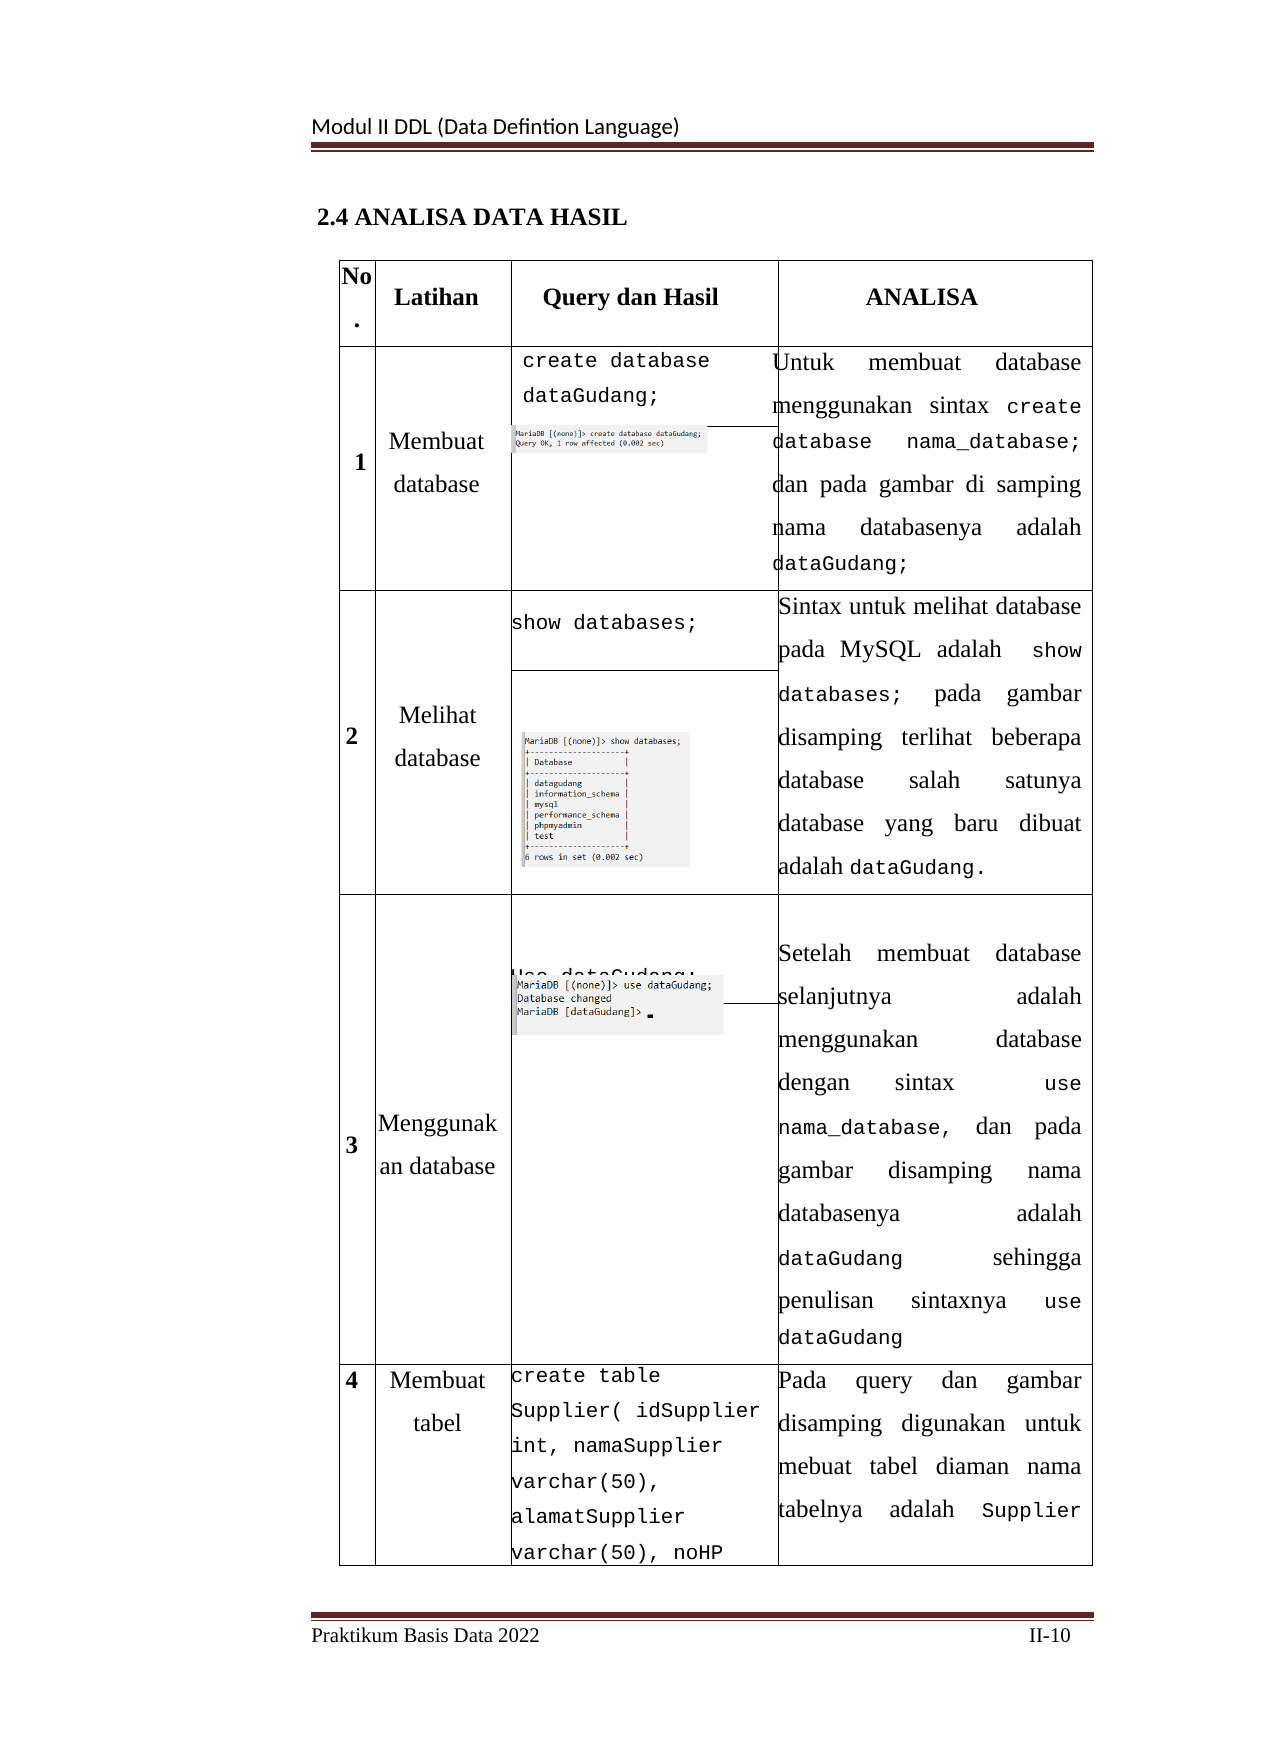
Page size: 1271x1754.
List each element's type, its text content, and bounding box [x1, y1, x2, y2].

table_cell Menggunakan database [376, 895, 511, 1364]
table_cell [779, 1365, 1092, 1565]
table_cell Membuat tabel [376, 1365, 511, 1565]
table_header Latihan [376, 261, 511, 346]
table_cell 1 [340, 347, 375, 590]
picture [511, 425, 708, 453]
table_cell Untuk membuat database menggunakan sintax create database nama_database; dan pada gambar di samping nama databasenya adalah dataGudang; [779, 347, 1092, 590]
subtitle ANALISA DATA HASIL [317, 202, 1094, 231]
table_cell show databases; [512, 591, 778, 669]
table_cell Sintax untuk melihat database pada MySQL adalah show databases; pada gambar disamping terlihat beberapa database salah satunya database yang baru dibuat adalah dataGudang. [779, 591, 1092, 894]
picture [512, 975, 724, 1035]
table_cell 4 [340, 1365, 375, 1565]
table_cell [512, 427, 778, 590]
table_cell [512, 671, 778, 894]
table_cell Membuat database [376, 347, 511, 590]
table_cell 3 [340, 895, 375, 1364]
table_cell 2 [340, 591, 375, 894]
table_header No. [340, 261, 375, 346]
table_cell create database dataGudang; [512, 347, 778, 426]
table_header Query dan Hasil [512, 261, 778, 346]
picture [521, 732, 690, 867]
table_cell Melihat database [376, 591, 511, 894]
table_cell Setelah membuat database selanjutnya adalah menggunakan database dengan sintax use nama_database, dan pada gambar disamping nama databasenya adalah dataGudang sehingga penulisan sintaxnya use dataGudang [779, 895, 1092, 1364]
table_cell Use dataGudang; [512, 895, 778, 1002]
table_header ANALISA [779, 261, 1092, 346]
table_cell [512, 1365, 778, 1565]
table_cell [512, 1004, 778, 1364]
